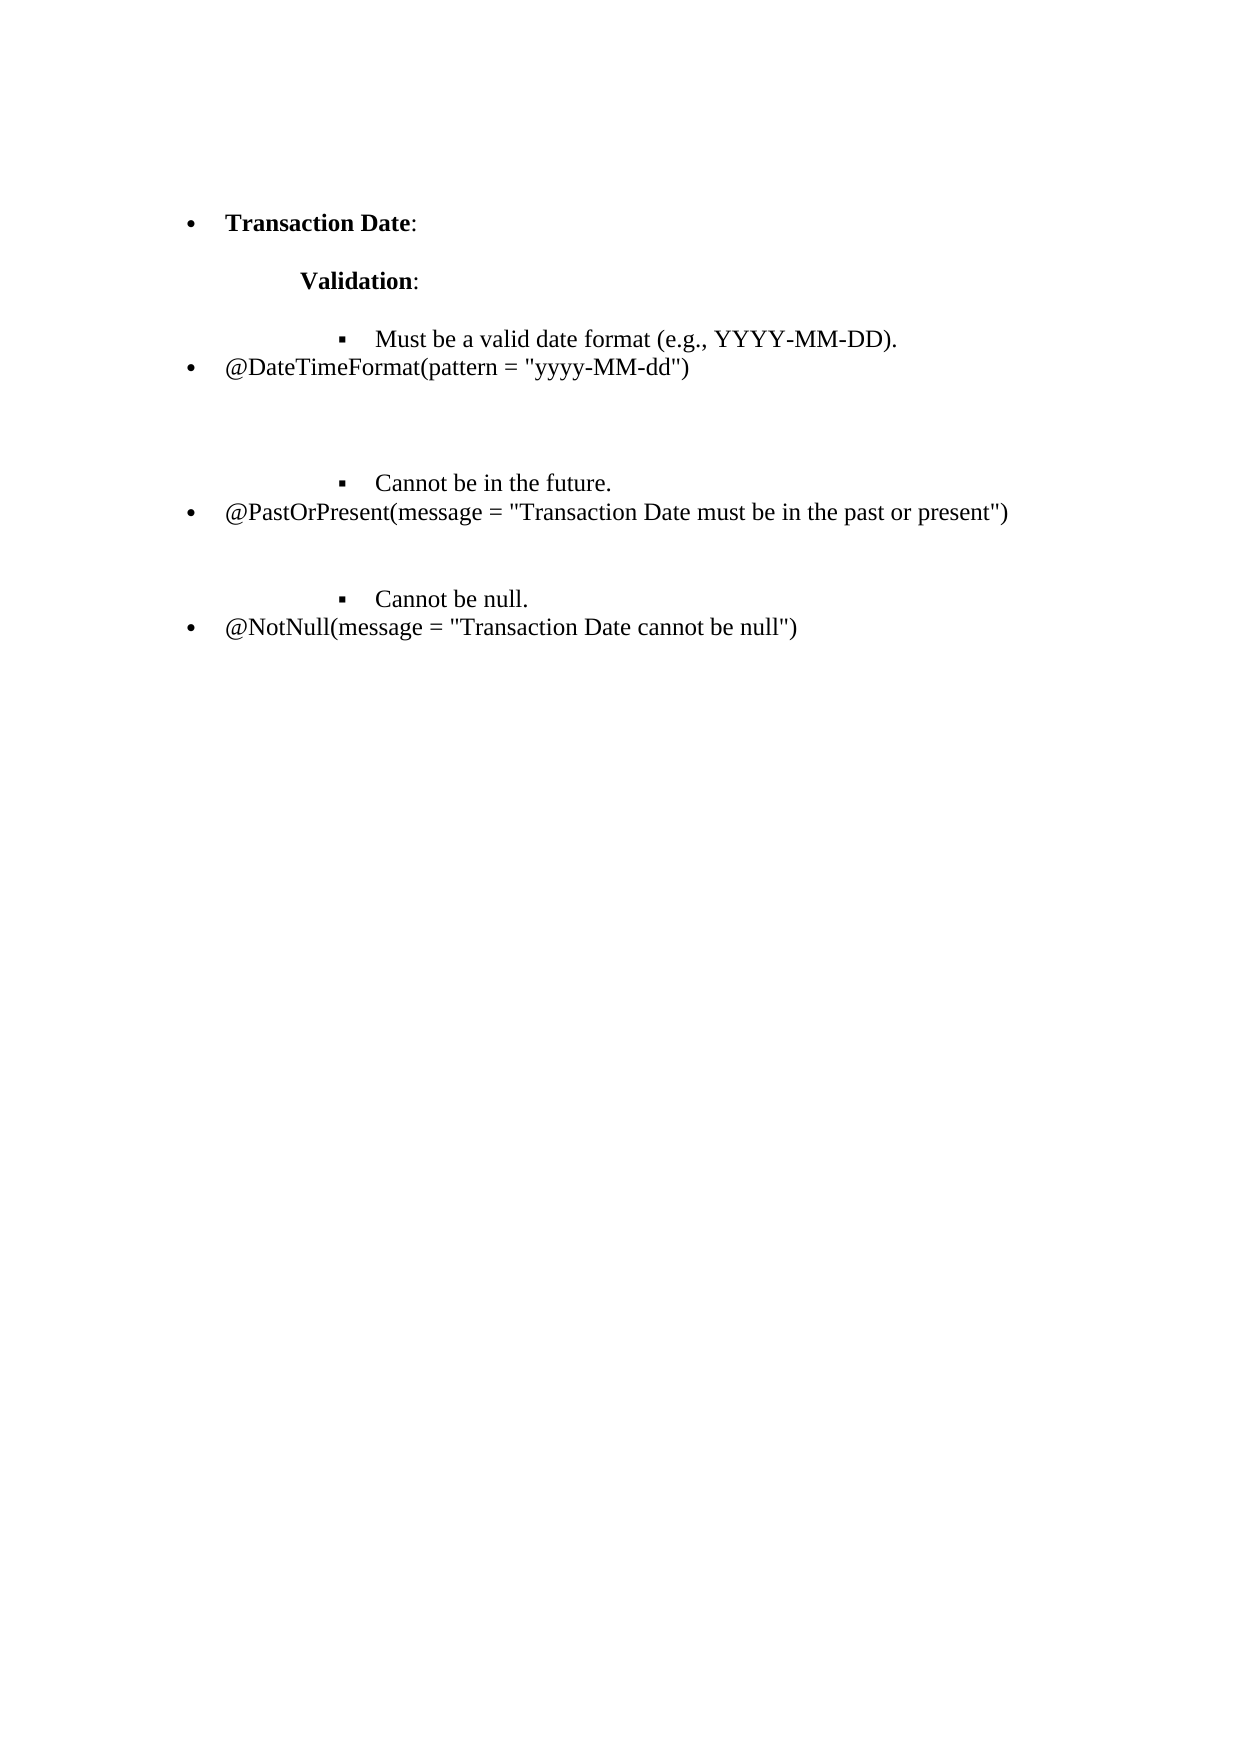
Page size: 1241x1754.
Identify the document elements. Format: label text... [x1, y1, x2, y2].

list @PastOrPresent(message = "Transaction Date must be in the past or present") [187, 497, 1090, 526]
list Cannot be null. [337, 584, 1090, 612]
list Transaction Date: [187, 208, 1090, 237]
list Must be a valid date format (e.g., YYYY-MM-DD). [337, 324, 1090, 352]
list @DateTimeFormat(pattern = "yyyy-MM-dd") [187, 352, 1090, 381]
text Validation: [300, 266, 1090, 294]
list @NotNull(message = "Transaction Date cannot be null") [187, 612, 1090, 641]
list Cannot be in the future. [337, 468, 1090, 497]
